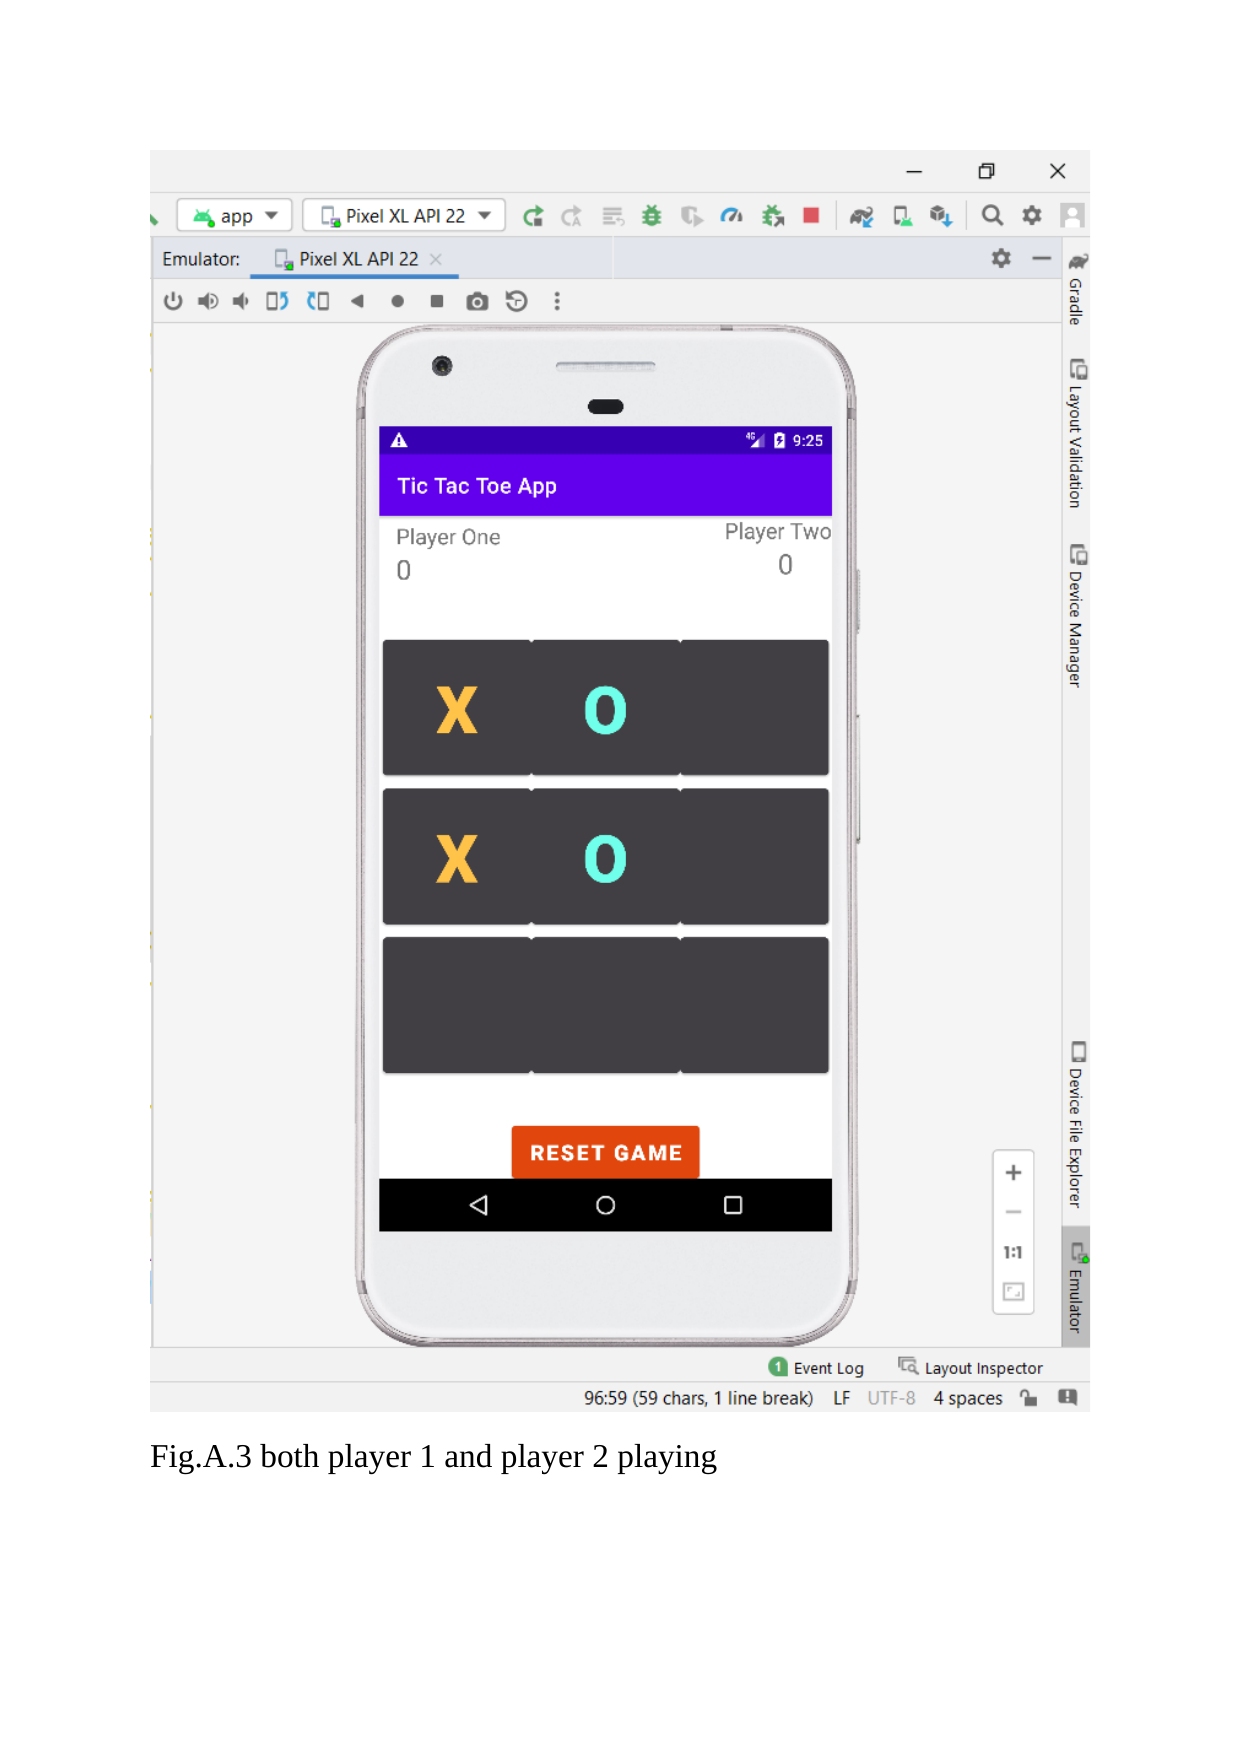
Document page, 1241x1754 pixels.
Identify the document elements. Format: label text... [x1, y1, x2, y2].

picture [150, 150, 1091, 1412]
text Fig.A.3 both player 1 and player 2 playing [150, 1436, 1090, 1475]
